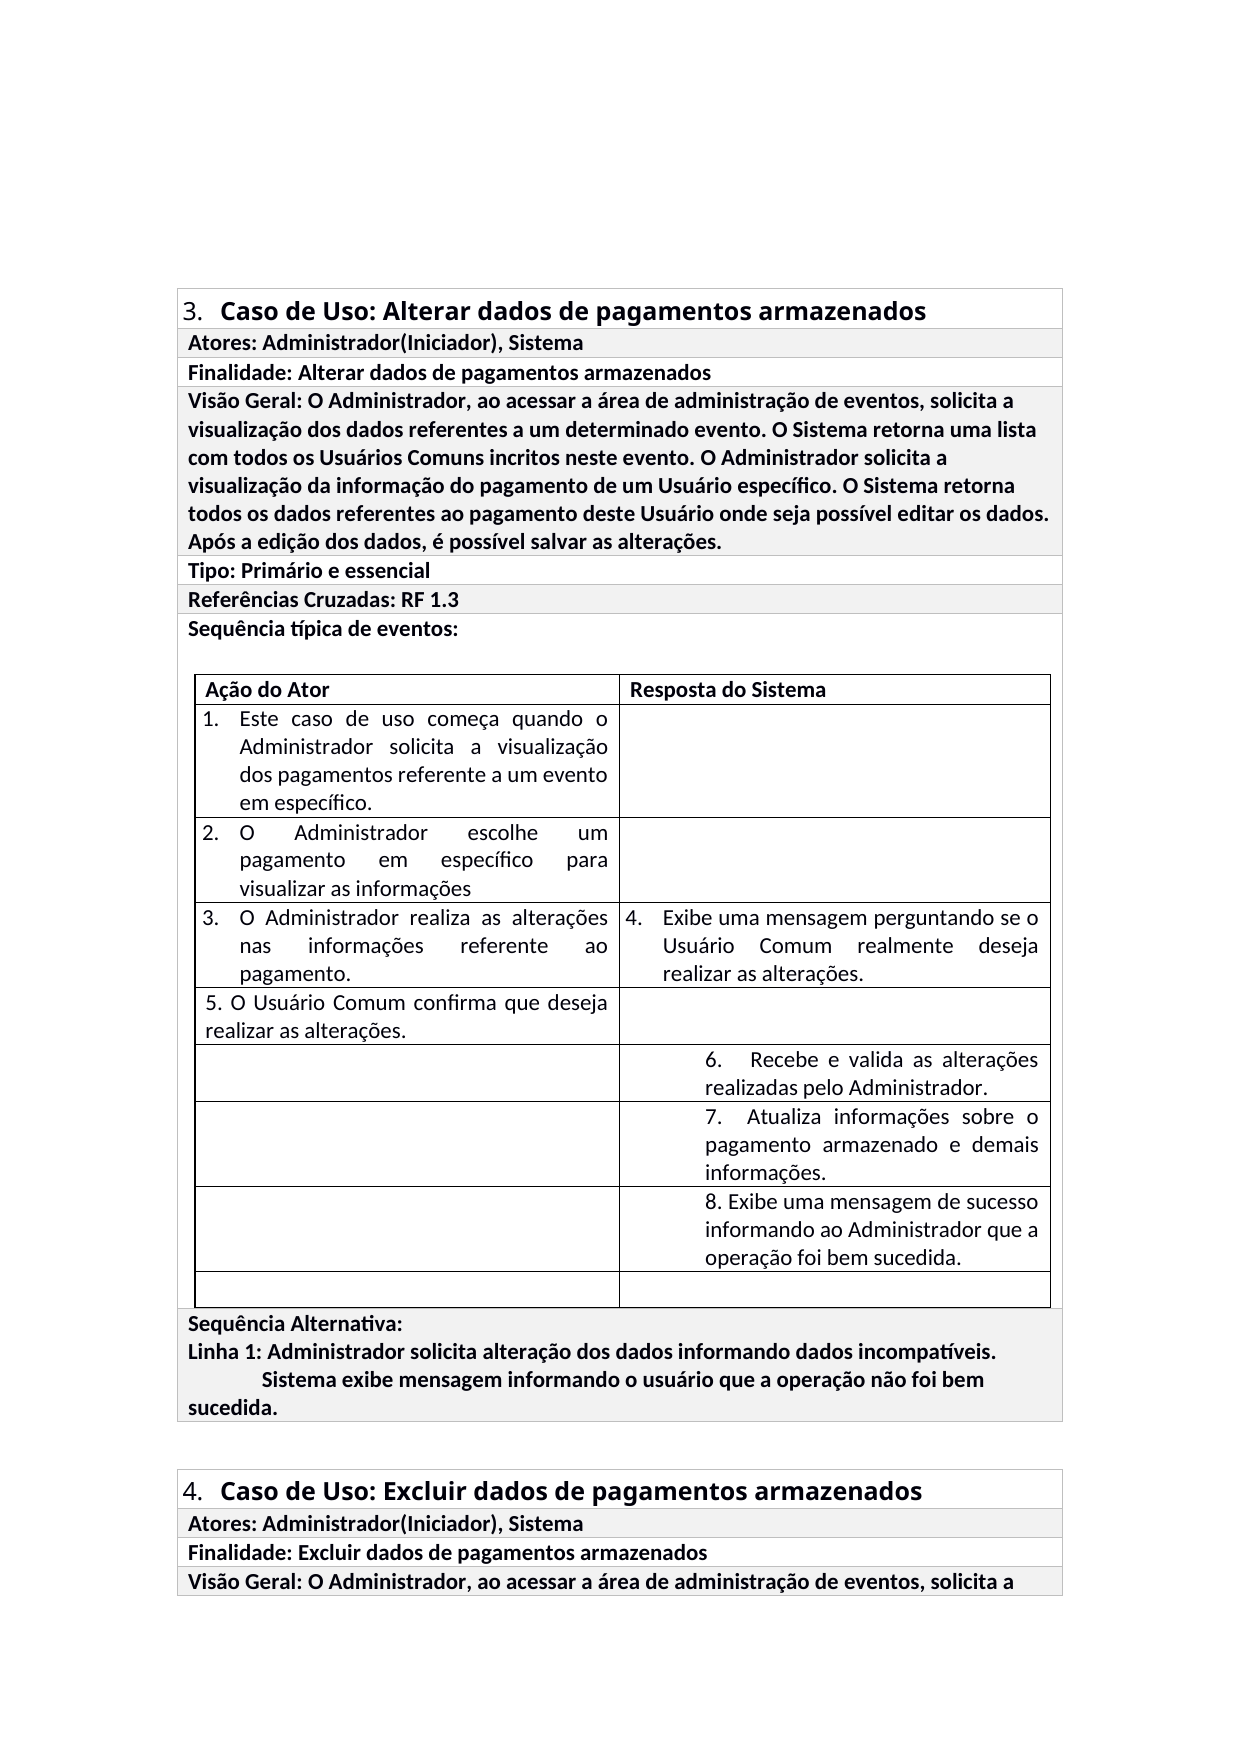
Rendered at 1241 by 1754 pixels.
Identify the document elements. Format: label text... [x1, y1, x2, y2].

table_cell Sequência Alternativa: Linha 1: Administrador solicita alteração dos dados informando dados incompatíveis. Sistema exibe mensagem informando o usuário que a operação não foi bem sucedida. [178, 1309, 1062, 1421]
table_cell Finalidade: Alterar dados de pagamentos armazenados [178, 358, 1062, 386]
table_cell Sequência típica de eventos: [178, 614, 1062, 1308]
table_cell Atores: Administrador(Iniciador), Sistema [178, 329, 1062, 357]
table_header Caso de Uso: Alterar dados de pagamentos armazenados [178, 289, 1062, 327]
table_cell Tipo: Primário e essencial [178, 556, 1062, 584]
table_cell Finalidade: Excluir dados de pagamentos armazenados [178, 1538, 1062, 1566]
table_cell Visão Geral: O Administrador, ao acessar a área de administração de eventos, solicita a visualização dos dados referentes a um determinado evento. O Sistema retorna uma lista com todos os Usuários Comuns incritos neste evento. O Administrador solicita a visualização da informação do pagamento de um Usuário específico. O Sistema retorna todos os dados referentes ao pagamento deste Usuário onde seja possível editar os dados. Após a edição dos dados, é possível salvar as alterações. [178, 387, 1062, 555]
table_cell Referências Cruzadas: RF 1.3 [178, 585, 1062, 613]
table_header Caso de Uso: Excluir dados de pagamentos armazenados [178, 1470, 1062, 1508]
table_cell Atores: Administrador(Iniciador), Sistema [178, 1509, 1062, 1537]
